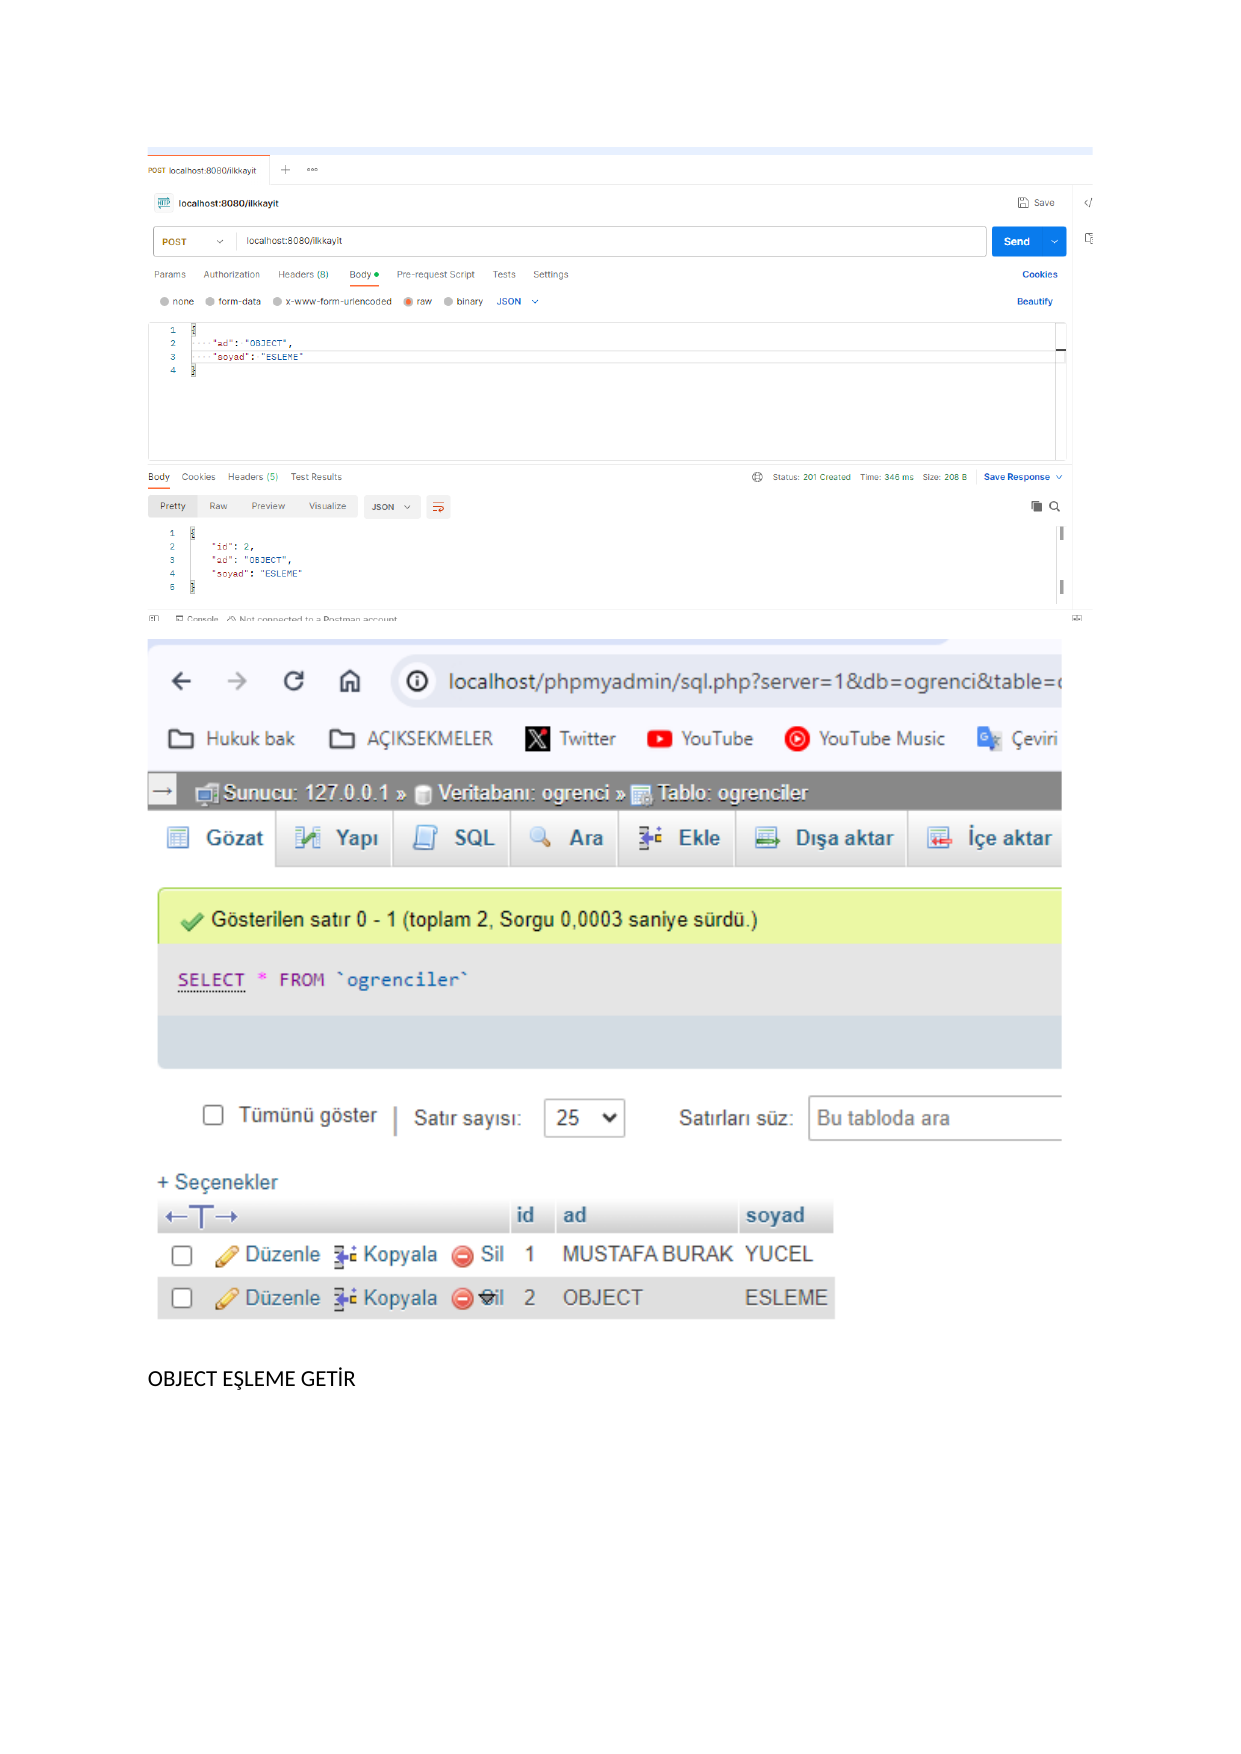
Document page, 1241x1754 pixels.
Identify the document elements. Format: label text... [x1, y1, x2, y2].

picture [147, 639, 1062, 1346]
picture [147, 147, 1093, 621]
text OBJECT EŞLEME GETİR [148, 1364, 1093, 1393]
